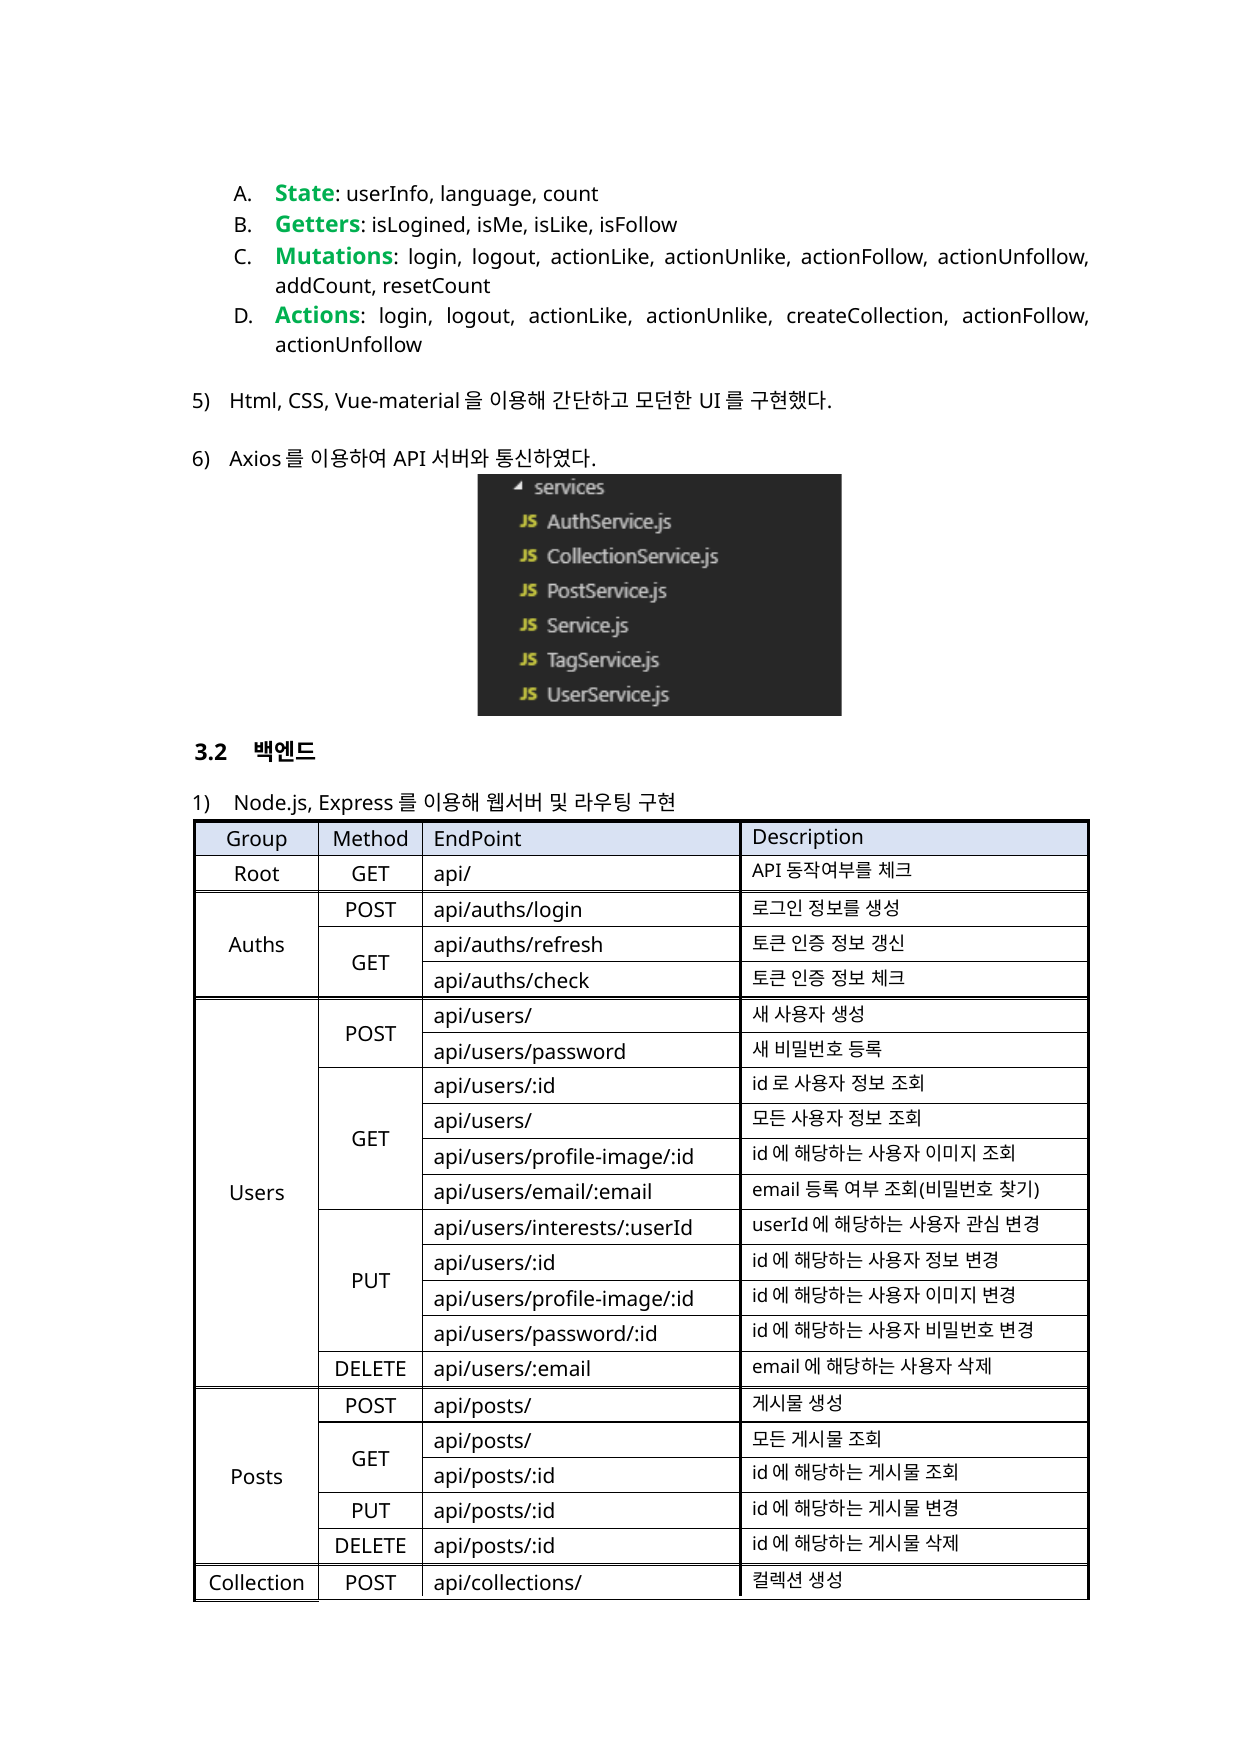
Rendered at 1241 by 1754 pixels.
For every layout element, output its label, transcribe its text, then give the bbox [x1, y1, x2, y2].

table_cell id에 해당하는 사용자 이미지 변경 [742, 1281, 1087, 1315]
table_cell api/posts/:id [423, 1493, 739, 1528]
table_cell api/auths/refresh [423, 927, 739, 961]
table_cell GET [319, 856, 422, 890]
table_cell api/users/profile-image/:id [423, 1139, 739, 1173]
table_cell Posts [196, 1389, 318, 1563]
table_header Method [319, 823, 422, 855]
table_cell id에 해당하는 게시물 조회 [742, 1458, 1087, 1492]
table_cell api/users/ [423, 1104, 739, 1138]
table_cell 게시물 생성 [742, 1389, 1087, 1421]
table_cell id에 해당하는 게시물 변경 [742, 1493, 1087, 1528]
picture [477, 474, 842, 716]
table_cell id에 해당하는 사용자 정보 변경 [742, 1245, 1087, 1280]
table_cell 모든 게시물 조회 [742, 1423, 1087, 1457]
list Html, CSS, Vue-material을 이용해 간단하고 모던한 UI를 구현했다. [192, 384, 1090, 414]
table_cell id에 해당하는 사용자 비밀번호 변경 [742, 1316, 1087, 1351]
table_cell Users [196, 1000, 318, 1386]
table_cell DELETE [319, 1529, 422, 1563]
table_cell api/users/:id [423, 1245, 739, 1280]
table_cell api/posts/ [423, 1423, 739, 1457]
table_cell Collections [196, 1566, 318, 1598]
table_cell api/users/interests/:userId [423, 1210, 739, 1244]
table_cell api/auths/login [423, 893, 739, 926]
table_cell email에 해당하는 사용자 삭제 [742, 1352, 1087, 1386]
table_cell api/collections/ [422, 1566, 741, 1598]
table_header EndPoint [423, 823, 739, 855]
table_cell api/users/password/:id [423, 1316, 739, 1351]
table_cell 컬렉션 생성 [741, 1566, 1087, 1598]
table_header Group [196, 823, 318, 855]
table_cell 모든 사용자 정보 조회 [742, 1104, 1087, 1138]
subtitle 백엔드 [194, 734, 1090, 767]
table_cell 로그인 정보를 생성 [742, 893, 1087, 926]
table_cell 새 사용자 생성 [742, 1000, 1087, 1032]
table_cell id에 해당하는 사용자 이미지 조회 [742, 1139, 1087, 1173]
table_cell api/posts/:id [423, 1458, 739, 1492]
list Mutations: login, logout, actionLike, actionUnlike, actionFollow, actionUnfollow, addCount, resetCount [233, 240, 1090, 299]
table_cell 토큰 인증 정보 갱신 [742, 927, 1087, 961]
table_cell DELETE [319, 1352, 422, 1386]
table_cell api/users/profile-image/:id [423, 1281, 739, 1315]
table_cell userId에 해당하는 사용자 관심 변경 [742, 1210, 1087, 1244]
table_header Description [742, 823, 1087, 855]
table_cell GET [319, 927, 422, 996]
table_cell api/users/:email [423, 1352, 739, 1386]
table_cell api/users/password [423, 1033, 739, 1067]
table_cell API 동작여부를 체크 [742, 856, 1087, 890]
list Actions: login, logout, actionLike, actionUnlike, createCollection, actionFollow, actionUnfollow [233, 299, 1090, 359]
table_cell 새 비밀번호 등록 [742, 1033, 1087, 1067]
table_cell Root [196, 856, 318, 890]
table_cell Auths [196, 893, 318, 996]
list Axios를 이용하여 API 서버와 통신하였다. [192, 442, 1090, 472]
table_cell id로 사용자 정보 조회 [742, 1068, 1087, 1103]
table_cell PUT [319, 1210, 422, 1351]
list Node.js, Express를 이용해 웹서버 및 라우팅 구현 [192, 787, 1090, 817]
table_cell PUT [319, 1493, 422, 1528]
table_cell api/auths/check [423, 962, 739, 996]
table_cell POST [319, 893, 422, 926]
table_cell api/ [423, 856, 739, 890]
table_cell api/users/ [423, 1000, 739, 1032]
table_cell POST [319, 1389, 422, 1421]
table_cell api/users/email/:email [423, 1175, 739, 1209]
table_cell api/posts/:id [423, 1529, 739, 1563]
table_cell GET [319, 1423, 422, 1492]
table_cell api/users/:id [423, 1068, 739, 1103]
list State: userInfo, language, count [233, 177, 1090, 208]
table_cell POST [319, 1566, 422, 1598]
table_cell email 등록 여부 조회(비밀번호 찾기) [742, 1175, 1087, 1209]
table_cell api/posts/ [423, 1389, 739, 1421]
table_cell id에 해당하는 게시물 삭제 [742, 1529, 1087, 1563]
table_cell GET [319, 1068, 422, 1209]
table_cell 토큰 인증 정보 체크 [742, 962, 1087, 996]
list Getters: isLogined, isMe, isLike, isFollow [233, 208, 1090, 240]
table_cell POST [319, 1000, 422, 1067]
